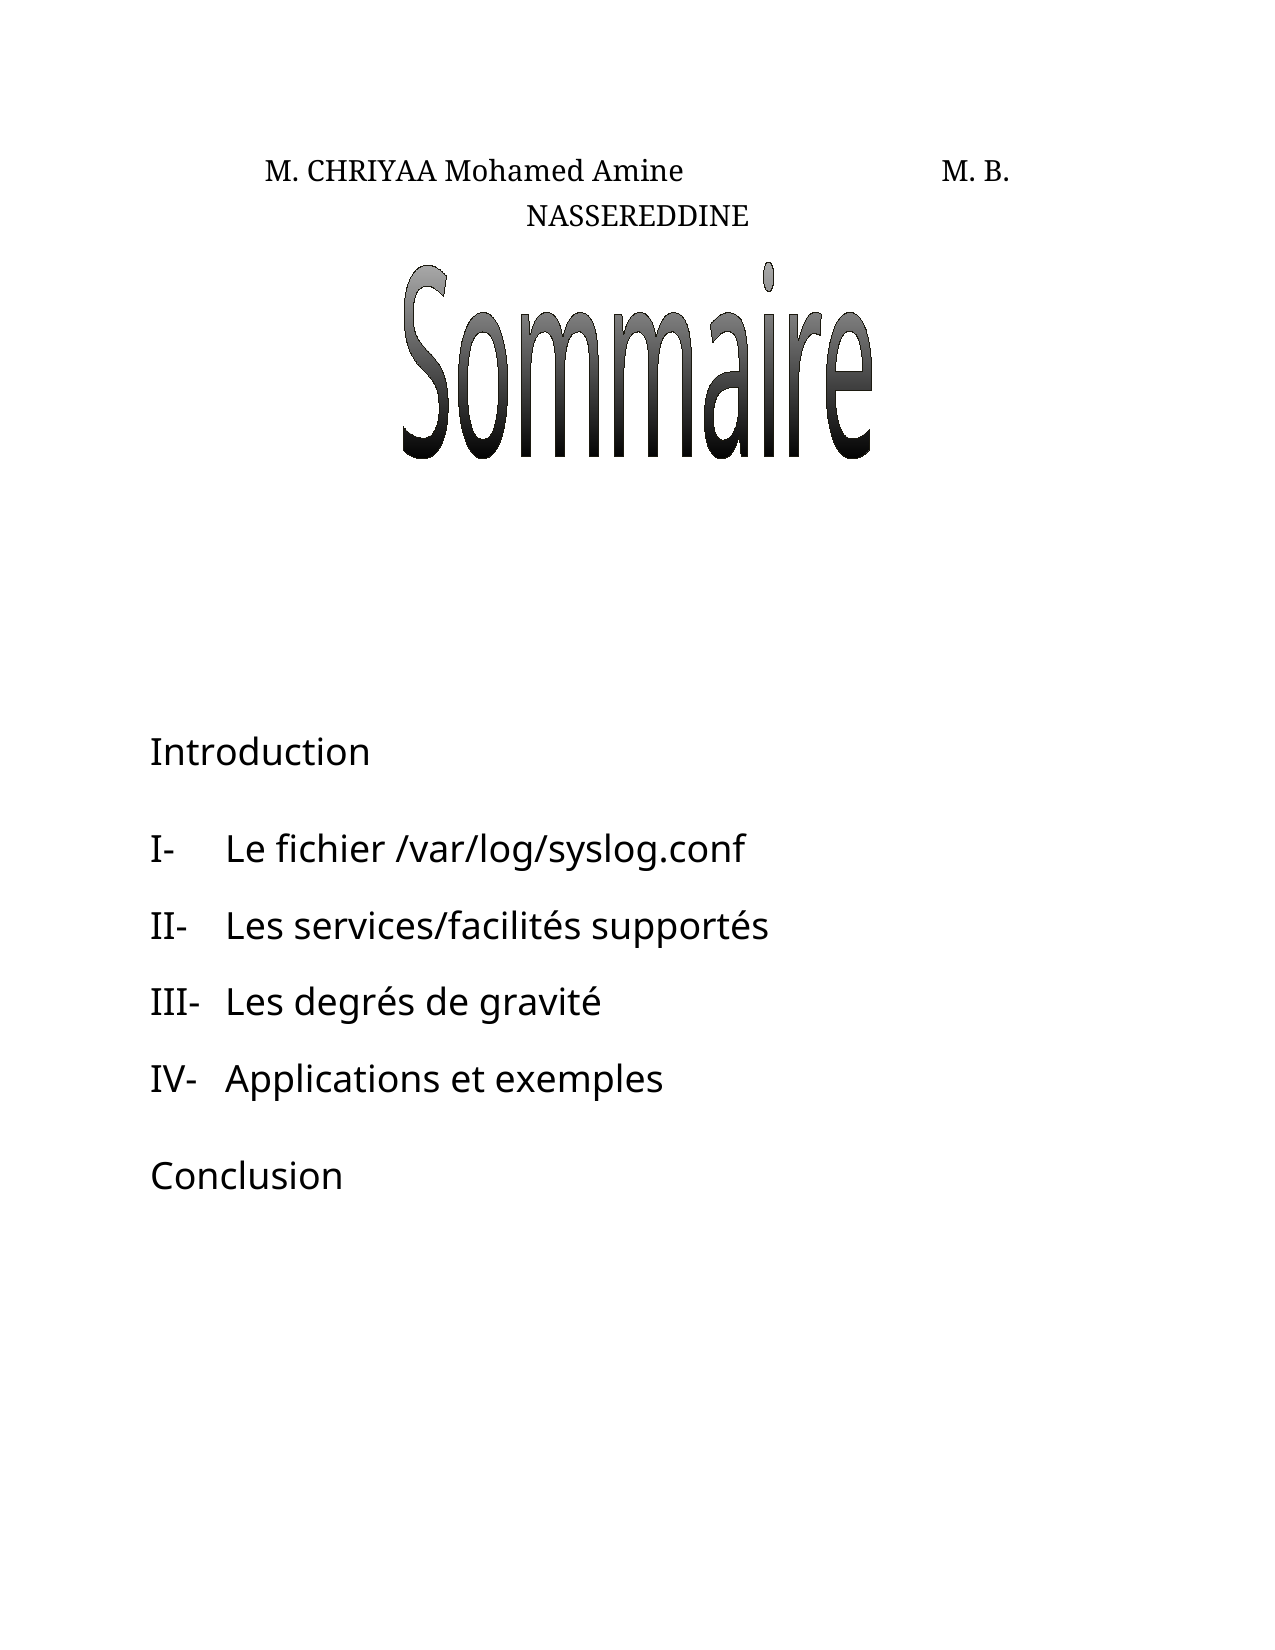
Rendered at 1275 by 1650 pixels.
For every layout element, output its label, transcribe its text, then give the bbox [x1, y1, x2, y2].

list Le fichier /var/log/syslog.conf [150, 822, 1125, 873]
text Introduction [150, 725, 1125, 776]
list Les degrés de gravité [150, 976, 1125, 1027]
text Conclusion [150, 1149, 1125, 1201]
list Applications et exemples [150, 1052, 1125, 1103]
list Les services/facilités supportés [150, 899, 1125, 950]
text M. CHRIYAA Mohamed Amine M. B. NASSEREDDINE [150, 150, 1125, 235]
